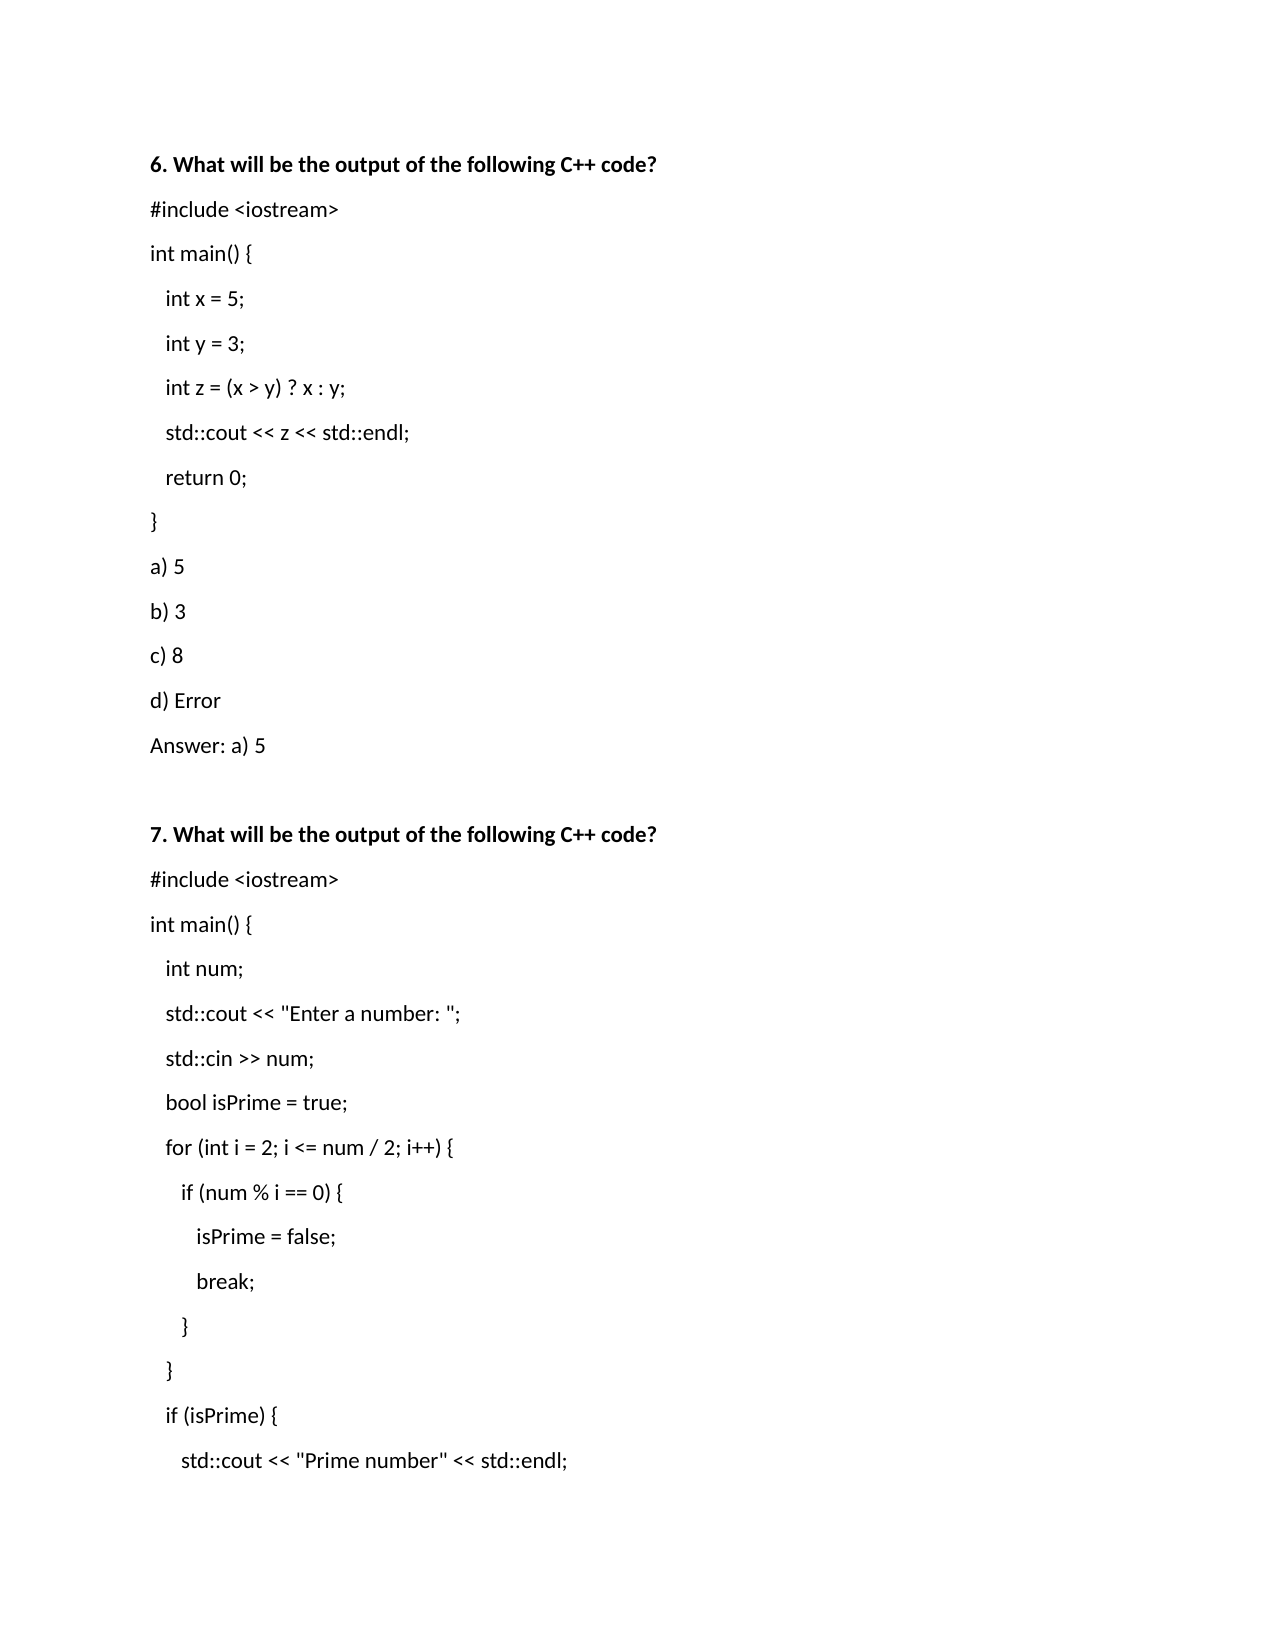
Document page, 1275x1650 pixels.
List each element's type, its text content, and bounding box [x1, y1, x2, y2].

text 7. What will be the output of the following C++ code? [150, 820, 1125, 848]
text bool isPrime = true; [150, 1088, 1125, 1116]
text int y = 3; [150, 329, 1125, 357]
text int main() { [150, 239, 1125, 267]
text isPrime = false; [150, 1222, 1125, 1251]
text break; [150, 1267, 1125, 1295]
text int num; [150, 954, 1125, 982]
text a) 5 [150, 552, 1125, 580]
text int z = (x > y) ? x : y; [150, 373, 1125, 401]
text d) Error [150, 686, 1125, 714]
text } [150, 1312, 1125, 1340]
text } [150, 1357, 1125, 1384]
text return 0; [150, 463, 1125, 491]
text std::cin >> num; [150, 1044, 1125, 1072]
text Answer: a) 5 [150, 731, 1125, 759]
text b) 3 [150, 597, 1125, 625]
text if (isPrime) { [150, 1401, 1125, 1429]
text #include <iostream> [150, 865, 1125, 893]
text std::cout << "Prime number" << std::endl; [150, 1446, 1125, 1474]
text int main() { [150, 910, 1125, 938]
text #include <iostream> [150, 195, 1125, 223]
text 6. What will be the output of the following C++ code? [150, 150, 1125, 178]
text std::cout << z << std::endl; [150, 418, 1125, 446]
text for (int i = 2; i <= num / 2; i++) { [150, 1133, 1125, 1161]
text } [150, 507, 1125, 536]
text std::cout << "Enter a number: "; [150, 999, 1125, 1027]
text int x = 5; [150, 284, 1125, 312]
text c) 8 [150, 642, 1125, 669]
text if (num % i == 0) { [150, 1178, 1125, 1206]
